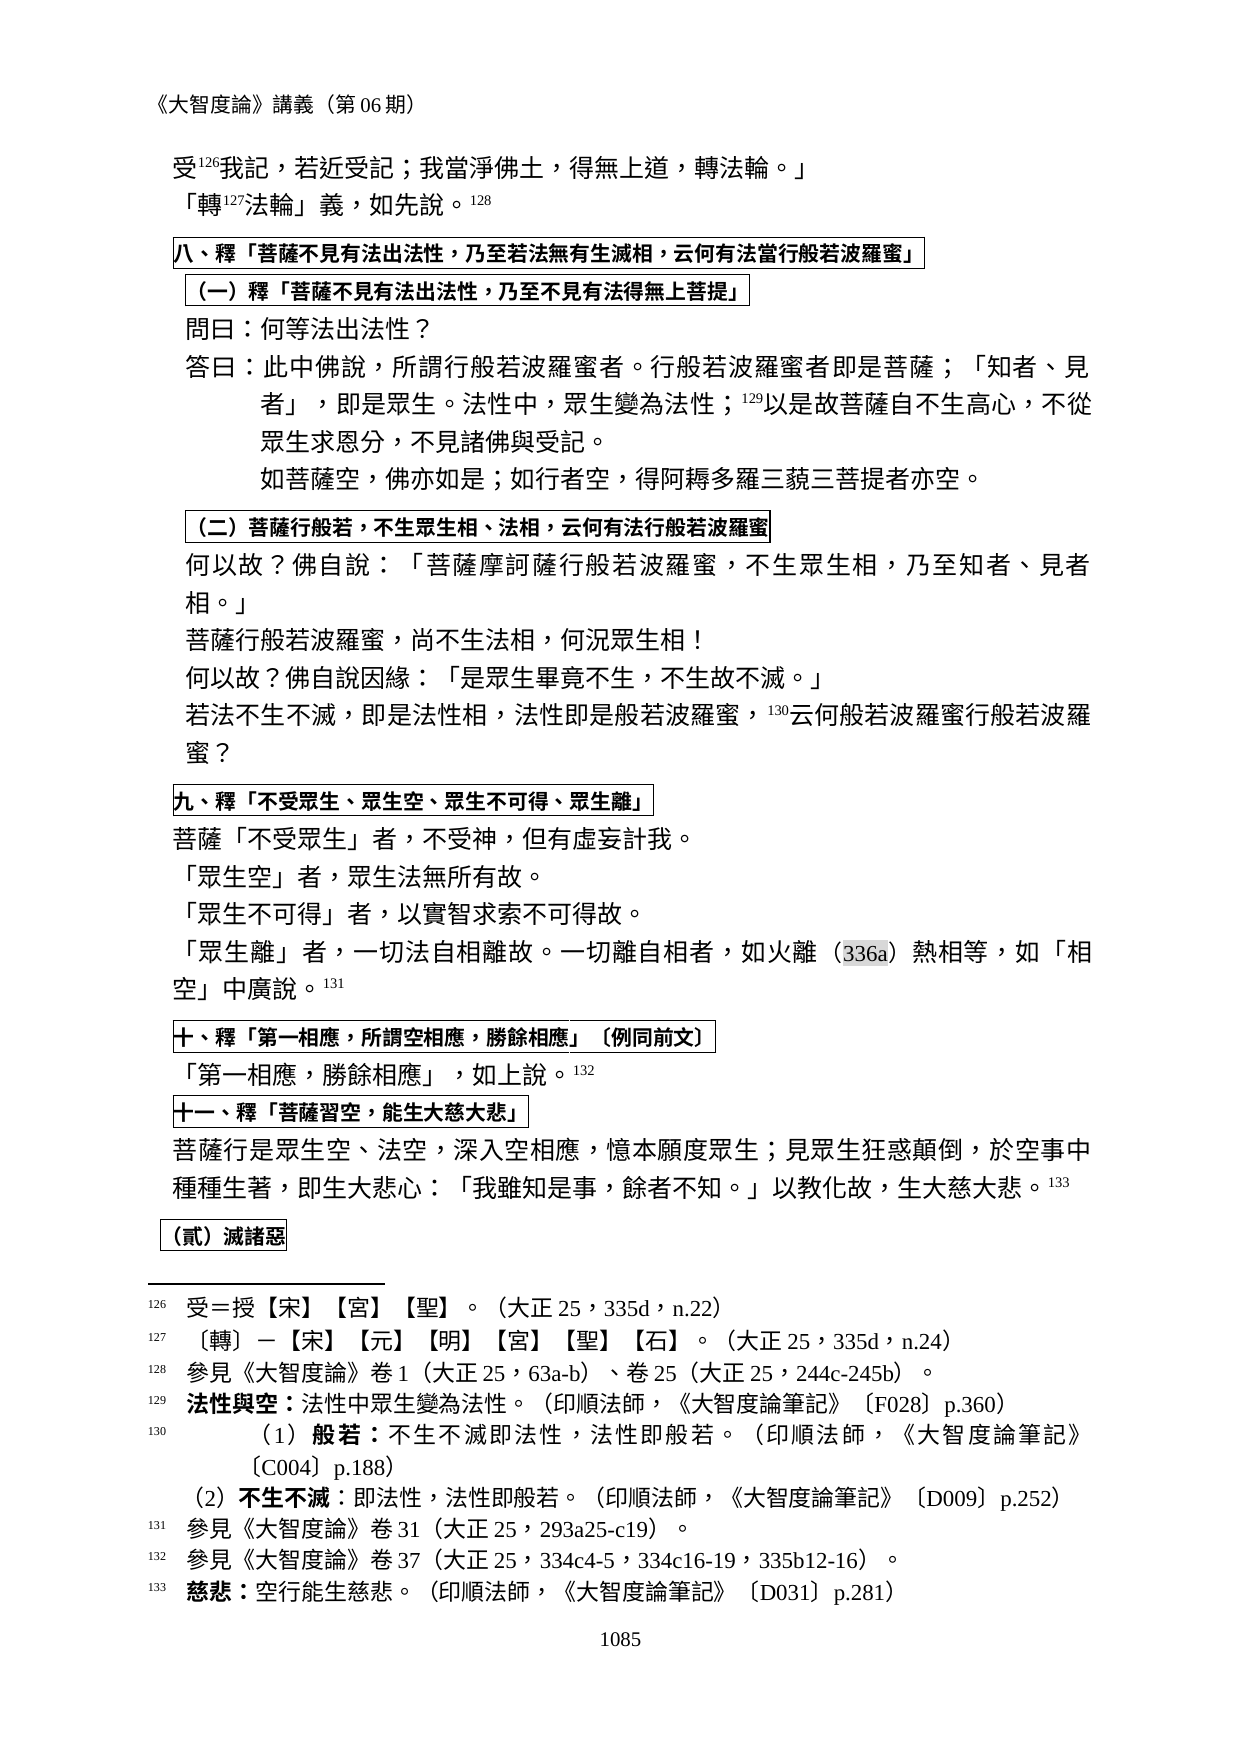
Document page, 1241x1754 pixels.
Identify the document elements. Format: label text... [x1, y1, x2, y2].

text 八、釋「菩薩不見有法出法性，乃至若法無有生滅相，云何有法當行般若波羅蜜」 [173, 234, 1092, 271]
text 菩薩行是眾生空、法空，深入空相應，憶本願度眾生；見眾生狂惑顛倒，於空事中種種生著，即生大悲心：「我雖知是事，餘者不知。」以教化故，生大慈大悲。 [173, 1130, 1092, 1205]
text 何以故？佛自說：「菩薩摩訶薩行般若波羅蜜，不生眾生相，乃至知者、見者相。」 [185, 545, 1092, 620]
text 如菩薩空，佛亦如是；如行者空，得阿耨多羅三藐三菩提者亦空。 [260, 459, 1092, 496]
text 「眾生離」者，一切法自相離故。一切離自相者，如火離（）熱相等，如「相空」中廣說。 [173, 931, 1092, 1006]
text 答曰：此中佛說，所謂行般若波羅蜜者。行般若波羅蜜者即是菩薩；「知者、見者」，即是眾生。法性中，眾生變為法性；以是故菩薩自不生高心，不從眾生求恩分，不見諸佛與受記。 [185, 346, 1092, 459]
text 若法不生不滅，即是法性相，法性即是般若波羅蜜，云何般若波羅蜜行般若波羅蜜？ [185, 695, 1092, 770]
text （一）釋「菩薩不見有法出法性，乃至不見有法得無上菩提」 [185, 271, 1092, 309]
text （二）菩薩行般若，不生眾生相、法相，云何有法行般若波羅蜜 [185, 508, 1092, 545]
text 十一、釋「菩薩習空，能生大慈大悲」 [173, 1093, 1092, 1130]
text 問曰：何等法出法性？ [185, 309, 1092, 346]
text （貳）滅諸惡 [160, 1216, 1092, 1254]
text 菩薩「不受眾生」者，不受神，但有虛妄計我。 [173, 819, 1092, 856]
text 菩薩行般若波羅蜜，尚不生法相，何況眾生相！ [185, 620, 1092, 658]
text 「眾生空」者，眾生法無所有故。 [173, 856, 1092, 894]
text 「第一相應，勝餘相應」，如上說。 [173, 1055, 1092, 1093]
text 十、釋「第一相應，所謂空相應，勝餘相應」〔例同前文〕 [173, 1018, 1092, 1055]
text 「眾生不可得」者，以實智求索不可得故。 [173, 894, 1092, 931]
text 九、釋「不受眾生、眾生空、眾生不可得、眾生離」 [173, 781, 1092, 819]
text 何以故？佛自說因緣：「是眾生畢竟不生，不生故不滅。」 [185, 658, 1092, 695]
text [173, 148, 1092, 185]
text 「轉法輪」義，如先說。 [173, 185, 1092, 223]
